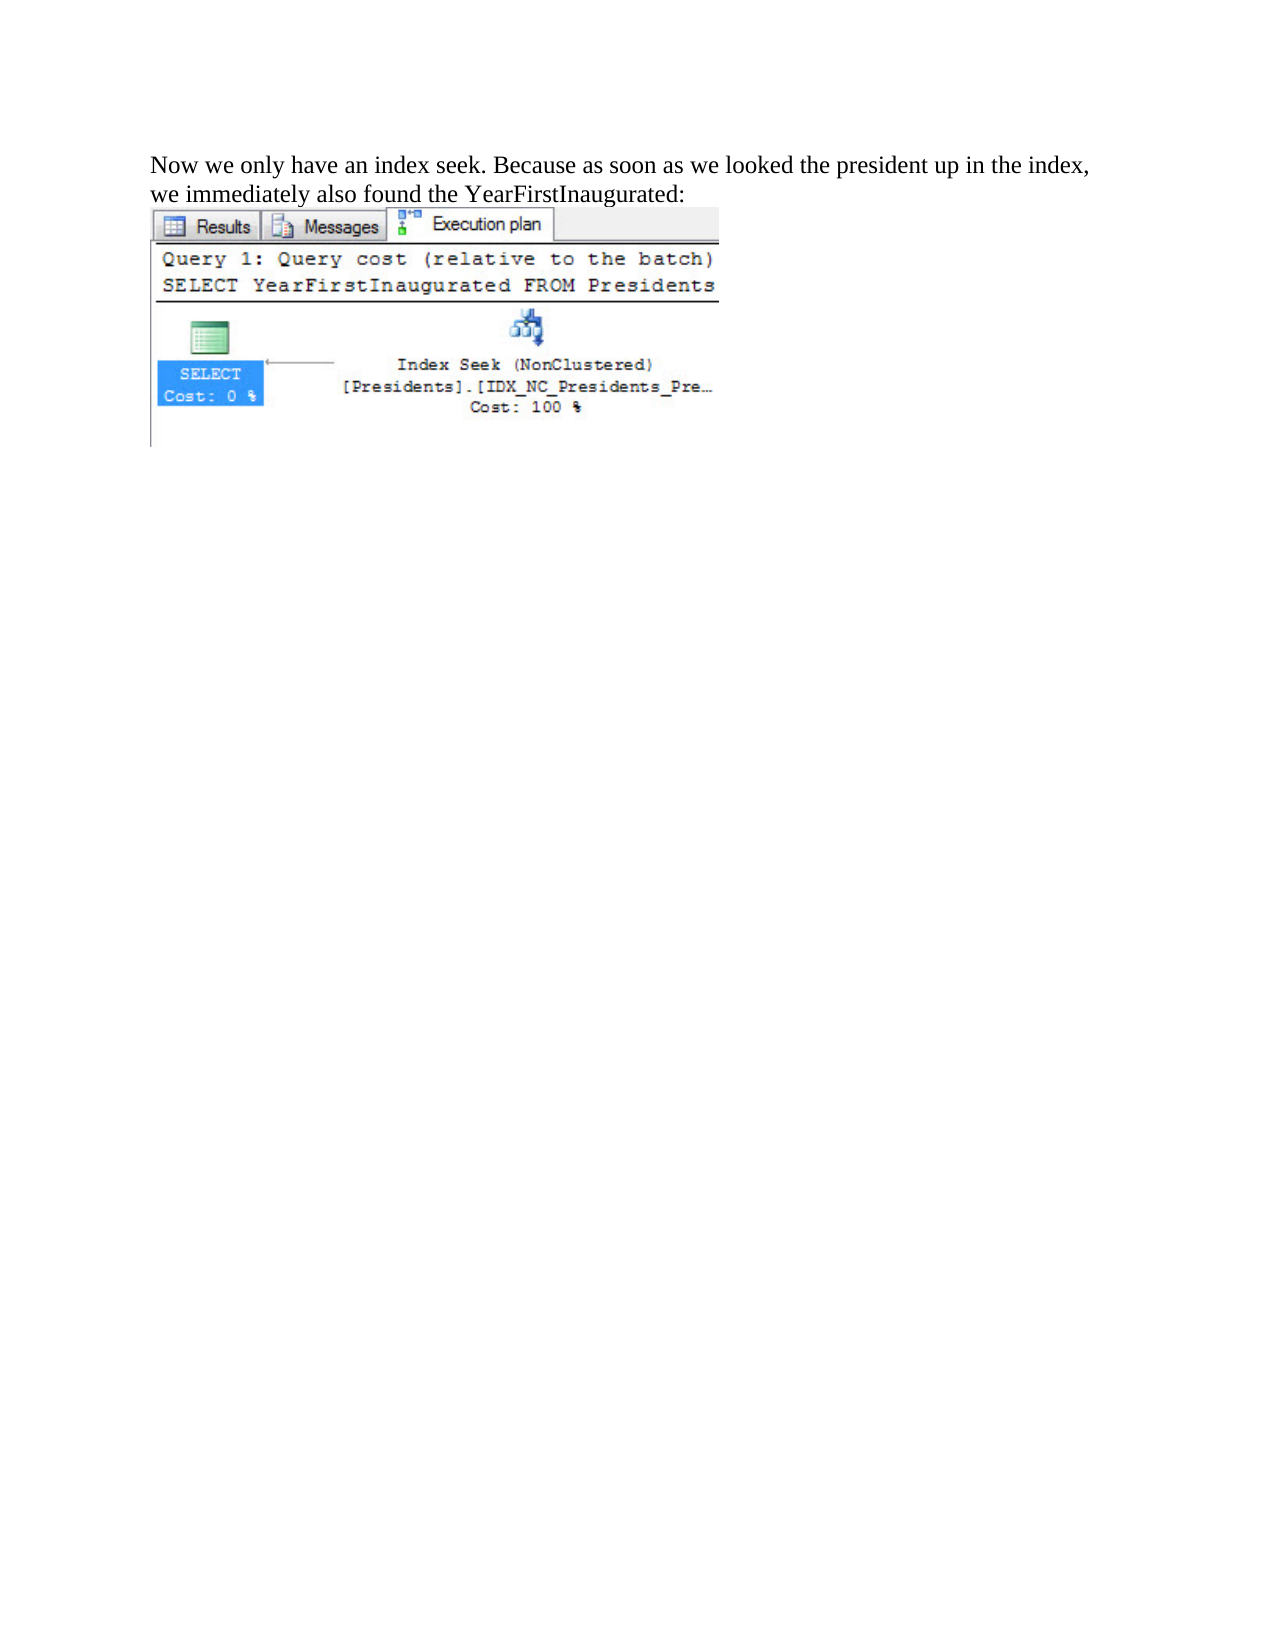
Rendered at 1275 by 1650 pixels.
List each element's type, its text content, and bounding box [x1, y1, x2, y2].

picture [150, 207, 719, 447]
